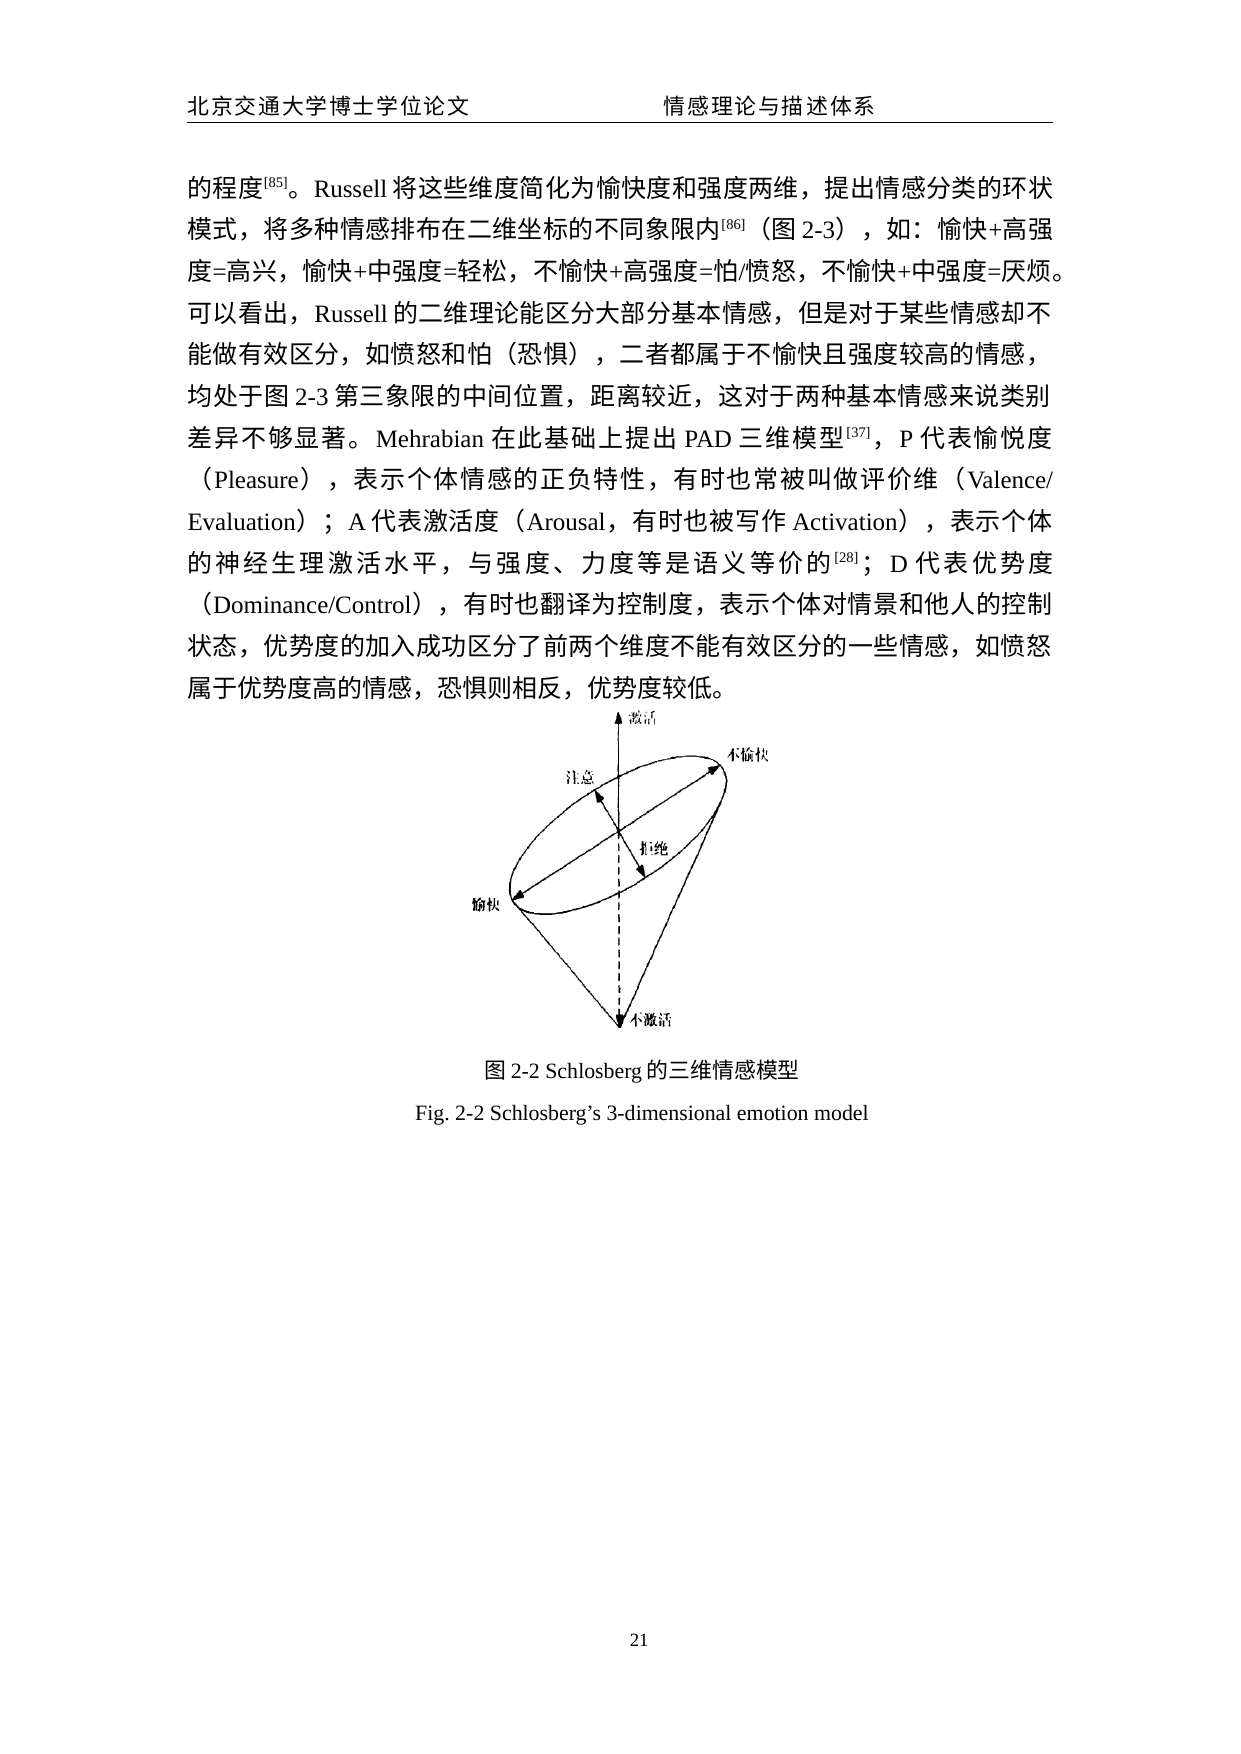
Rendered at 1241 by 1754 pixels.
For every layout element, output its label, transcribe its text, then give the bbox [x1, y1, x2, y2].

text Fig. 2-2 Schlosberg’s 3-dimensional emotion model [187, 1087, 1053, 1128]
picture [465, 705, 775, 1037]
text 图2-2 Schlosberg的三维情感模型 [187, 1045, 1053, 1087]
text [187, 164, 1053, 706]
